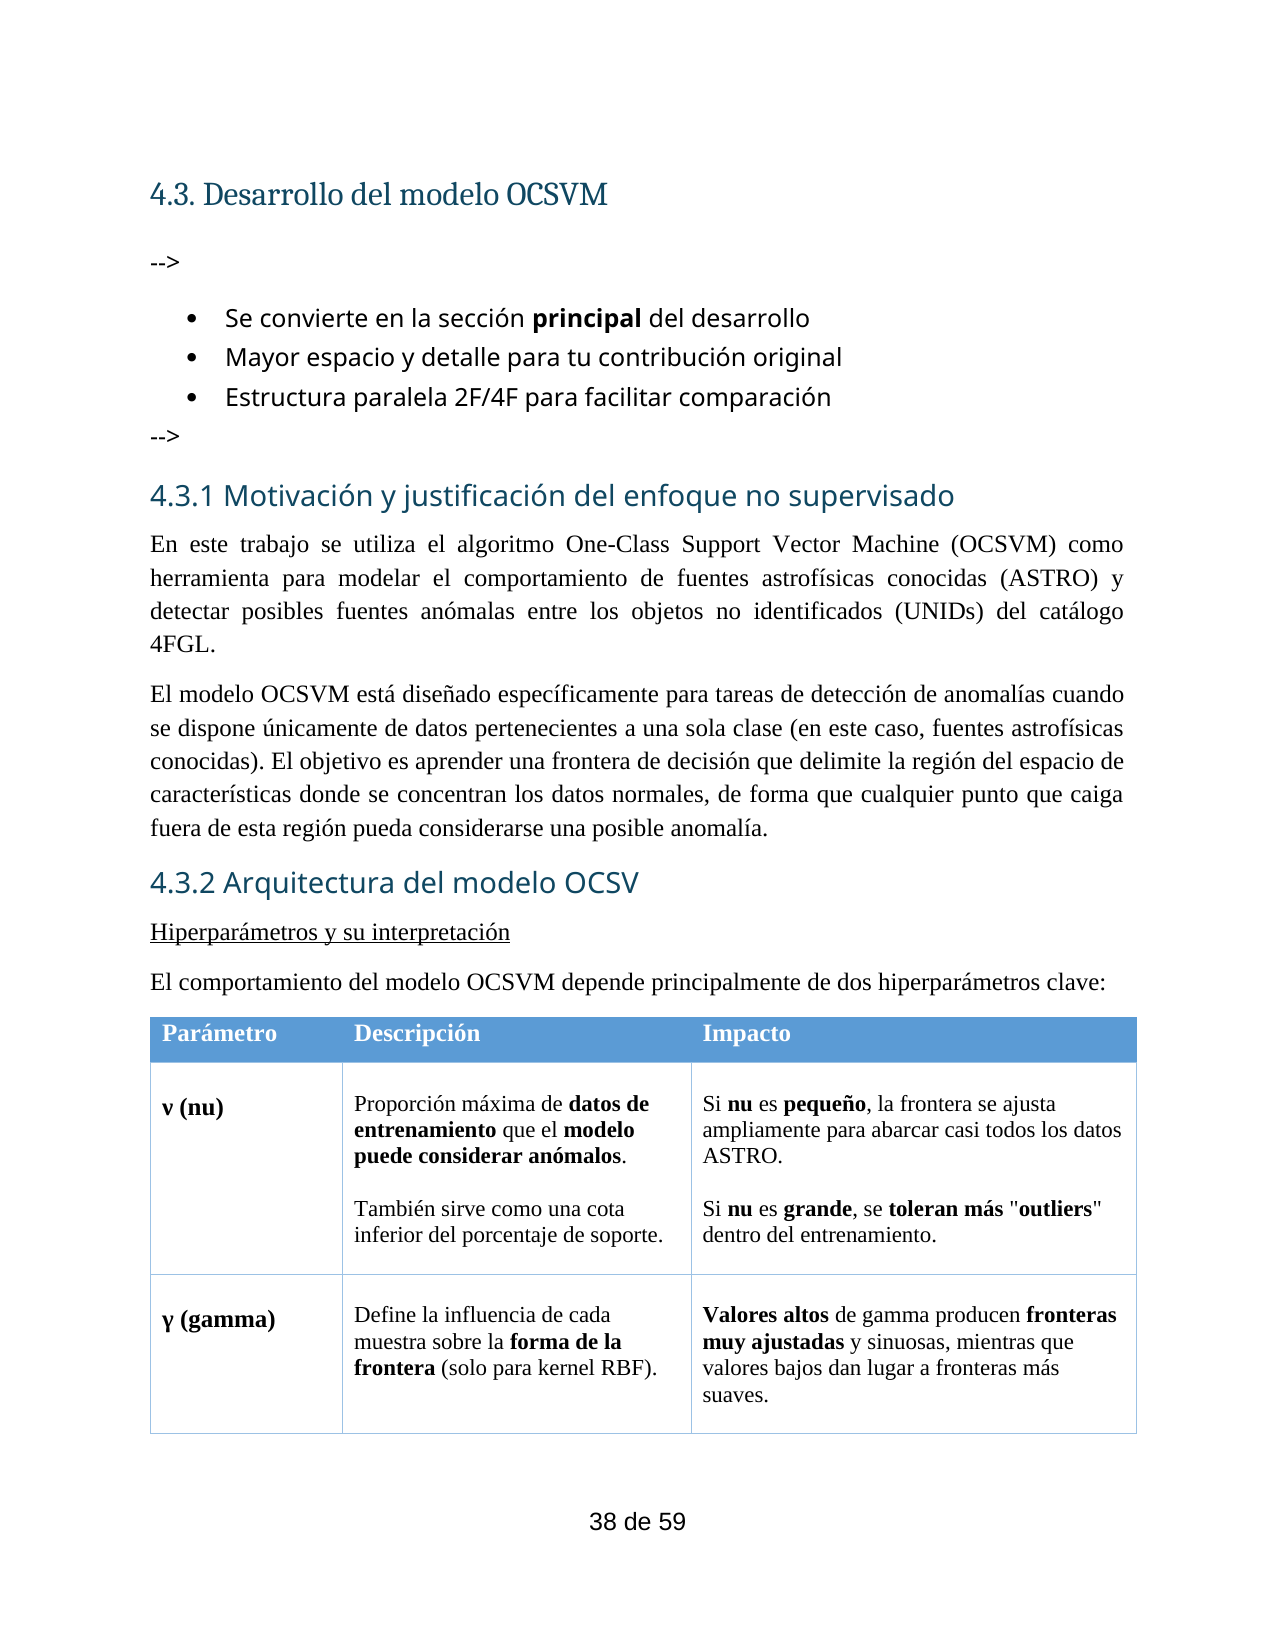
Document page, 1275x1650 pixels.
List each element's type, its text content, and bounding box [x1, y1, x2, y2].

table_header Descripción [343, 1018, 691, 1062]
text En este trabajo se utiliza el algoritmo One-Class Support Vector Machine (OCSVM) como herramienta para modelar el comportamiento de fuentes astrofísicas conocidas (ASTRO) y detectar posibles fuentes anómalas entre los objetos no identificados (UNIDs) del catálogo 4FGL. [150, 529, 1125, 658]
list Estructura paralela 2F/4F para facilitar comparación [187, 379, 1125, 413]
text --> [150, 419, 1125, 453]
subtitle 4.3.1 Motivación y justificación del enfoque no supervisado [150, 475, 1125, 515]
table_cell Valores altos de gamma producen fronteras muy ajustadas y sinuosas, mientras que valores bajos dan lugar a fronteras más suaves. [692, 1275, 1136, 1433]
table_cell Define la influencia de cada muestra sobre la forma de la frontera (solo para kernel RBF). [343, 1275, 691, 1433]
table_cell Si nu es pequeño, la frontera se ajusta ampliamente para abarcar casi todos los datos ASTRO. Si nu es grande, se toleran más "outliers" dentro del entrenamiento. [692, 1063, 1136, 1274]
subtitle 4.3. Desarrollo del modelo OCSVM [150, 175, 1125, 213]
table_header Impacto [692, 1018, 1136, 1062]
text El modelo OCSVM está diseñado específicamente para tareas de detección de anomalías cuando se dispone únicamente de datos pertenecientes a una sola clase (en este caso, fuentes astrofísicas conocidas). El objetivo es aprender una frontera de decisión que delimite la región del espacio de características donde se concentran los datos normales, de forma que cualquier punto que caiga fuera de esta región pueda considerarse una posible anomalía. [150, 679, 1125, 841]
text Hiperparámetros y su interpretación [150, 917, 1125, 946]
subtitle 4.3.2 Arquitectura del modelo OCSV [150, 863, 1125, 902]
text El comportamiento del modelo OCSVM depende principalmente de dos hiperparámetros clave: [150, 967, 1125, 996]
table_cell Proporción máxima de datos de entrenamiento que el modelo puede considerar anómalos. También sirve como una cota inferior del porcentaje de soporte. [343, 1063, 691, 1274]
table_cell γ (gamma) [151, 1275, 342, 1433]
table_header Parámetro [151, 1018, 342, 1062]
list Se convierte en la sección principal del desarrollo [187, 301, 1125, 334]
table_cell ν (nu) [151, 1063, 342, 1274]
list Mayor espacio y detalle para tu contribución original [187, 340, 1125, 374]
text --> [150, 244, 1125, 278]
